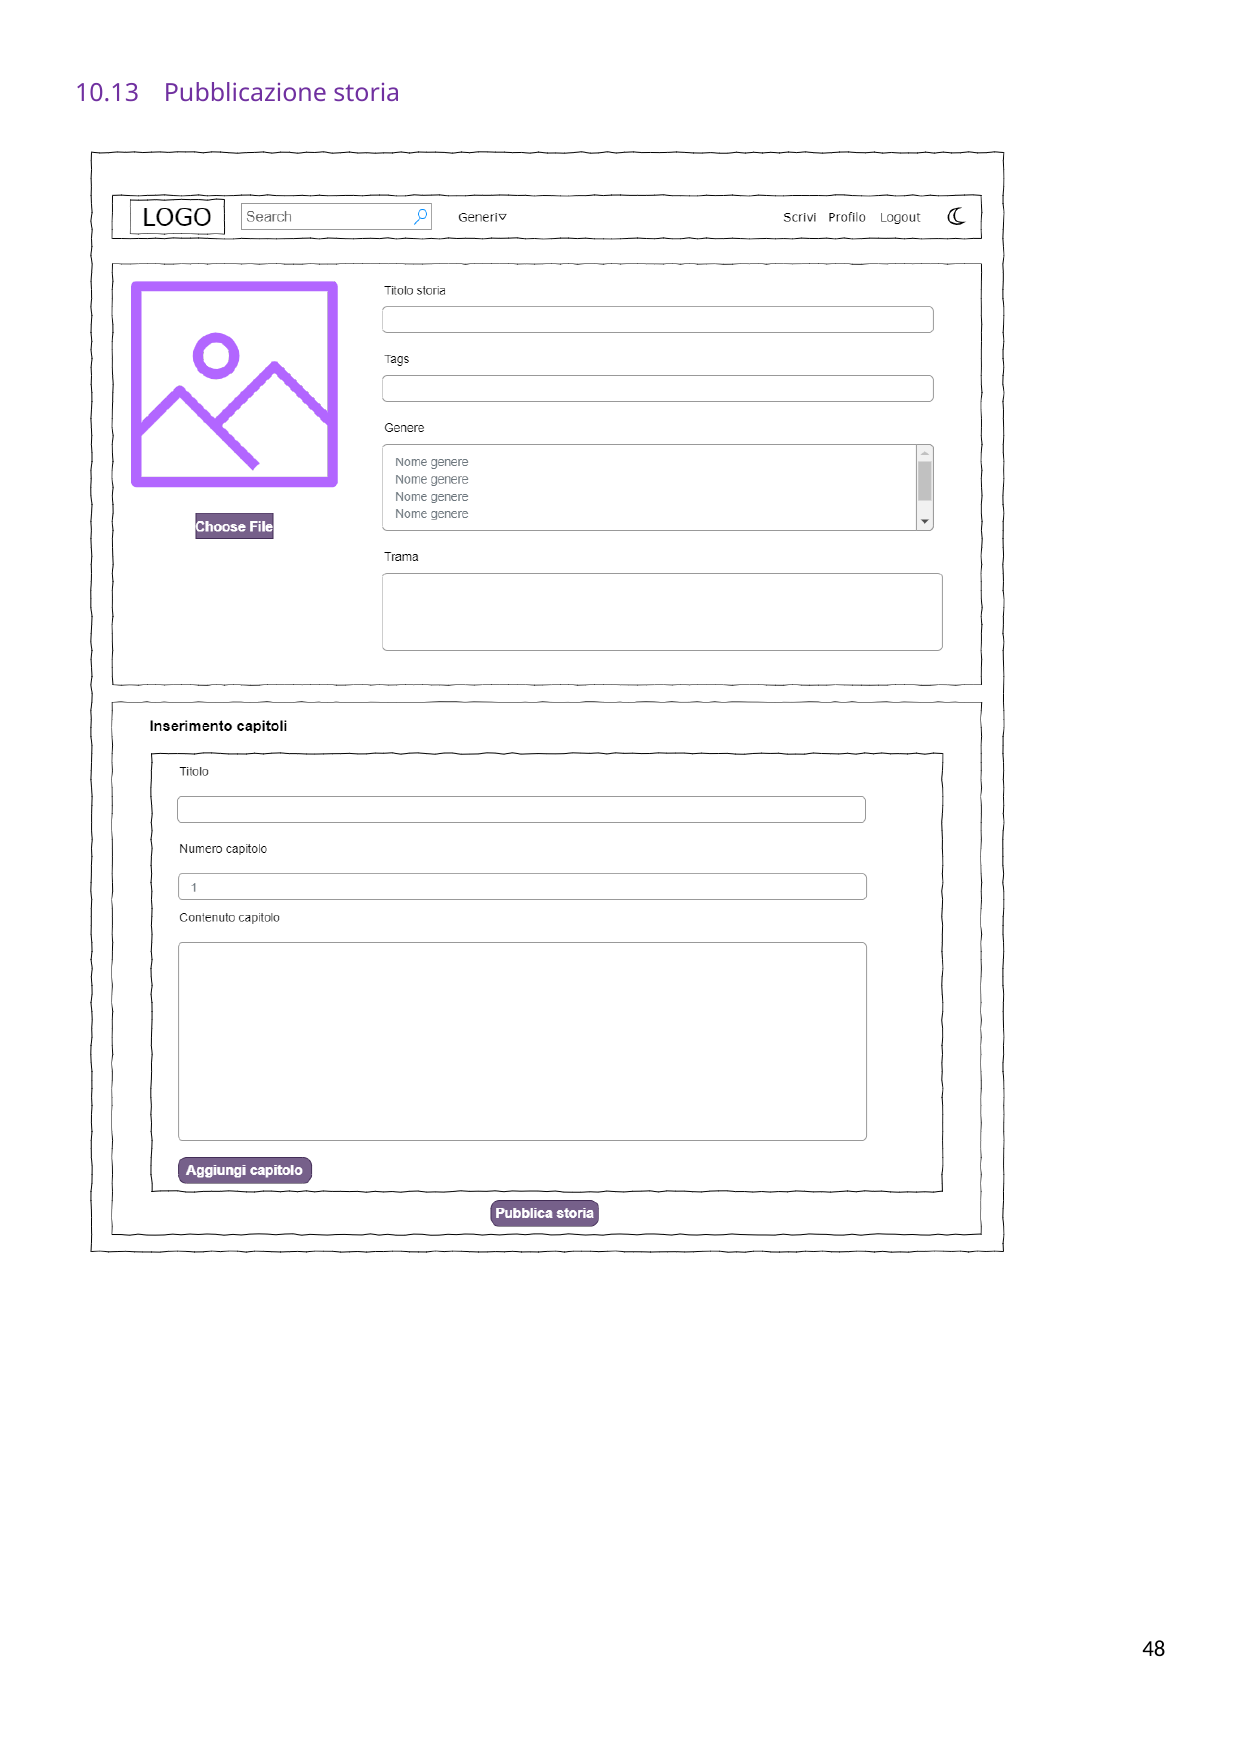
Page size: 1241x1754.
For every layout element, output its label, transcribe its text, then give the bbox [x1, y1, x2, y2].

picture [75, 136, 1028, 1269]
title Pubblicazione storia [75, 75, 1165, 109]
